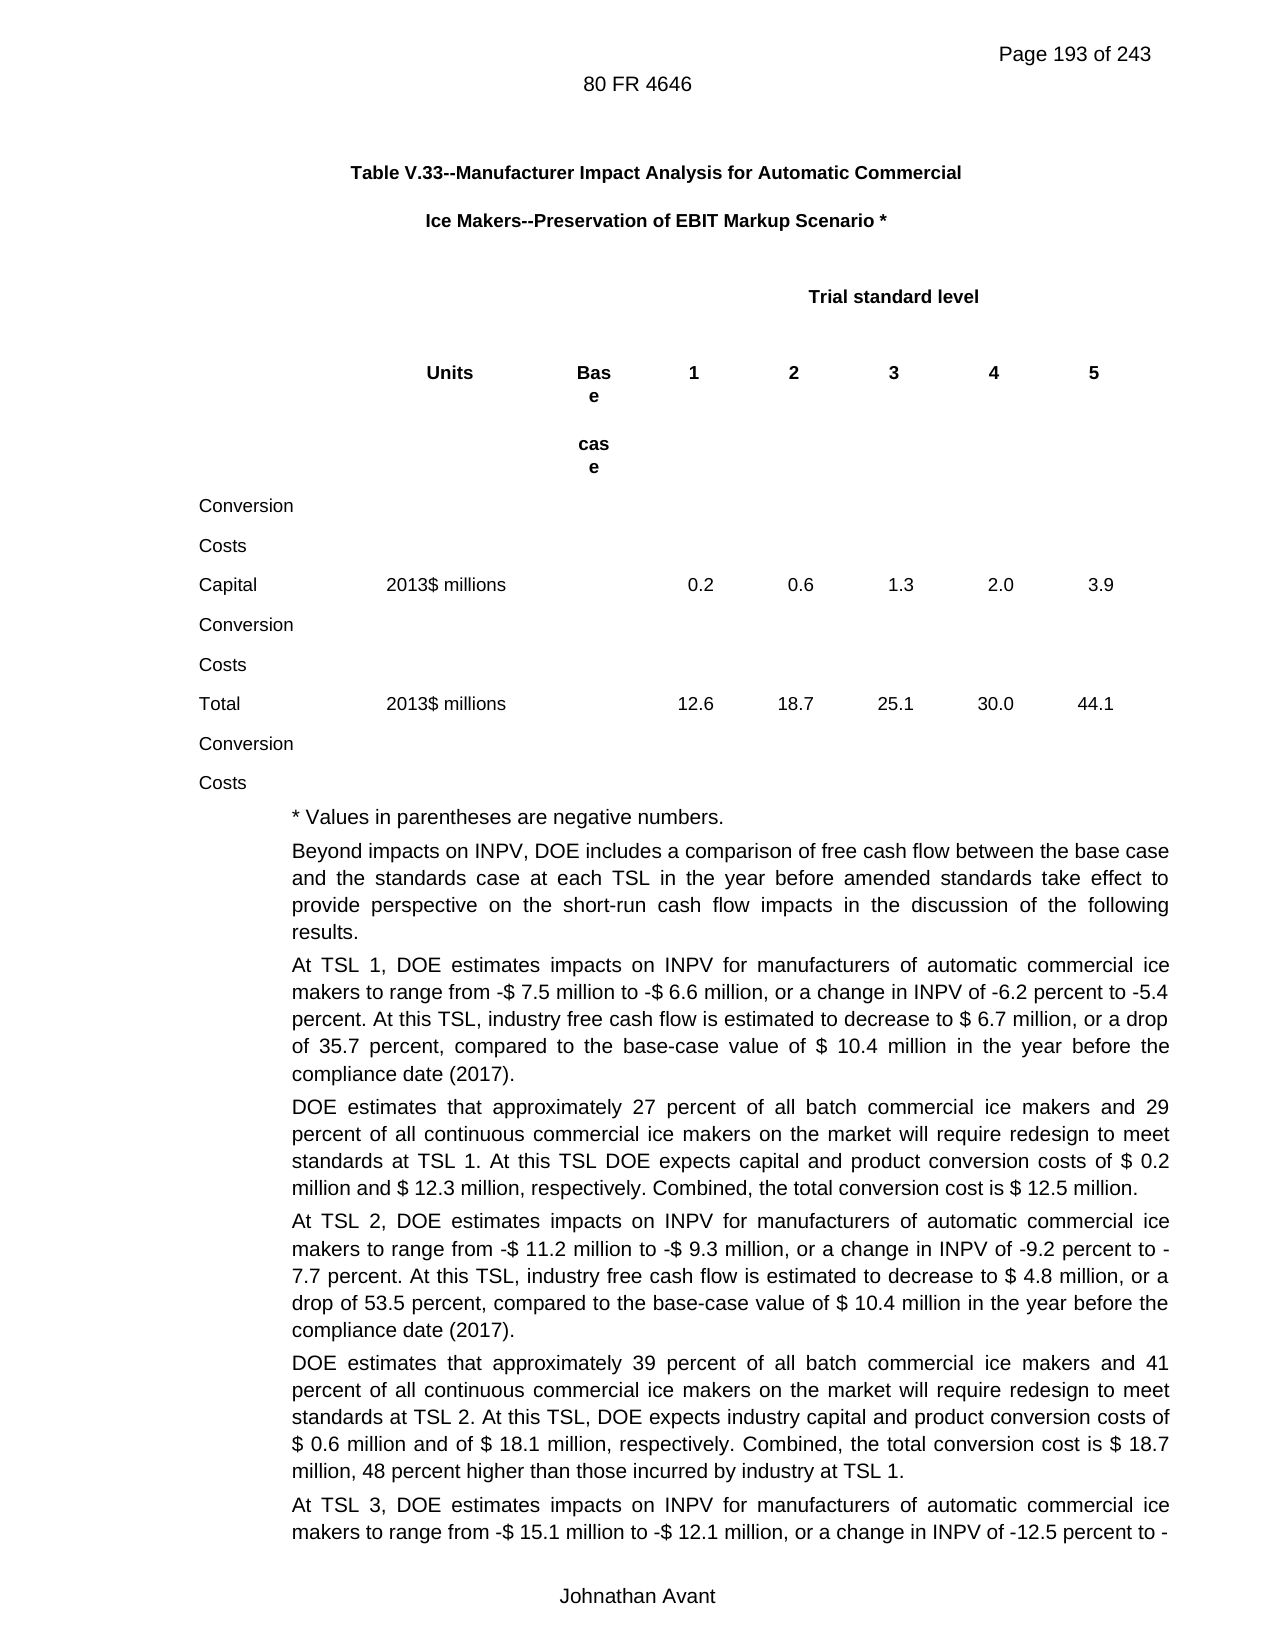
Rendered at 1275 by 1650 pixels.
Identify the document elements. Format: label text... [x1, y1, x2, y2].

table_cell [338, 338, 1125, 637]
text At TSL 2, DOE estimates impacts on INPV for manufacturers of automatic commercial ice makers to range from -$ 11.2 million to -$ 9.3 million, or a change in INPV of -9.2 percent to -7.7 percent. At this TSL, industry free cash flow is estimated to decrease to $ 4.8 million, or a drop of 53.5 percent, compared to the base-case value of $ 10.4 million in the year before the compliance date (2017). [292, 1206, 1171, 1342]
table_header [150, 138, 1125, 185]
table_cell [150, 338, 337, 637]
text DOE estimates that approximately 39 percent of all batch commercial ice makers and 41 percent of all continuous commercial ice makers on the market will require redesign to meet standards at TSL 2. At this TSL, DOE expects industry capital and product conversion costs of $ 0.6 million and of $ 18.1 million, respectively. Combined, the total conversion cost is $ 18.7 million, 48 percent higher than those incurred by industry at TSL 1. [292, 1348, 1171, 1483]
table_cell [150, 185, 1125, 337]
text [292, 1489, 1171, 1544]
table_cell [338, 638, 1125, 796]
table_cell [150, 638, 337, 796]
text * Values in parentheses are negative numbers. [292, 802, 1171, 829]
text At TSL 1, DOE estimates impacts on INPV for manufacturers of automatic commercial ice makers to range from -$ 7.5 million to -$ 6.6 million, or a change in INPV of -6.2 percent to -5.4 percent. At this TSL, industry free cash flow is estimated to decrease to $ 6.7 million, or a drop of 35.7 percent, compared to the base-case value of $ 10.4 million in the year before the compliance date (2017). [292, 950, 1171, 1085]
text Beyond impacts on INPV, DOE includes a comparison of free cash flow between the base case and the standards case at each TSL in the year before amended standards take effect to provide perspective on the short-run cash flow impacts in the discussion of the following results. [292, 835, 1171, 944]
text DOE estimates that approximately 27 percent of all batch commercial ice makers and 29 percent of all continuous commercial ice makers on the market will require redesign to meet standards at TSL 1. At this TSL DOE expects capital and product conversion costs of $ 0.2 million and $ 12.3 million, respectively. Combined, the total conversion cost is $ 12.5 million. [292, 1092, 1171, 1200]
